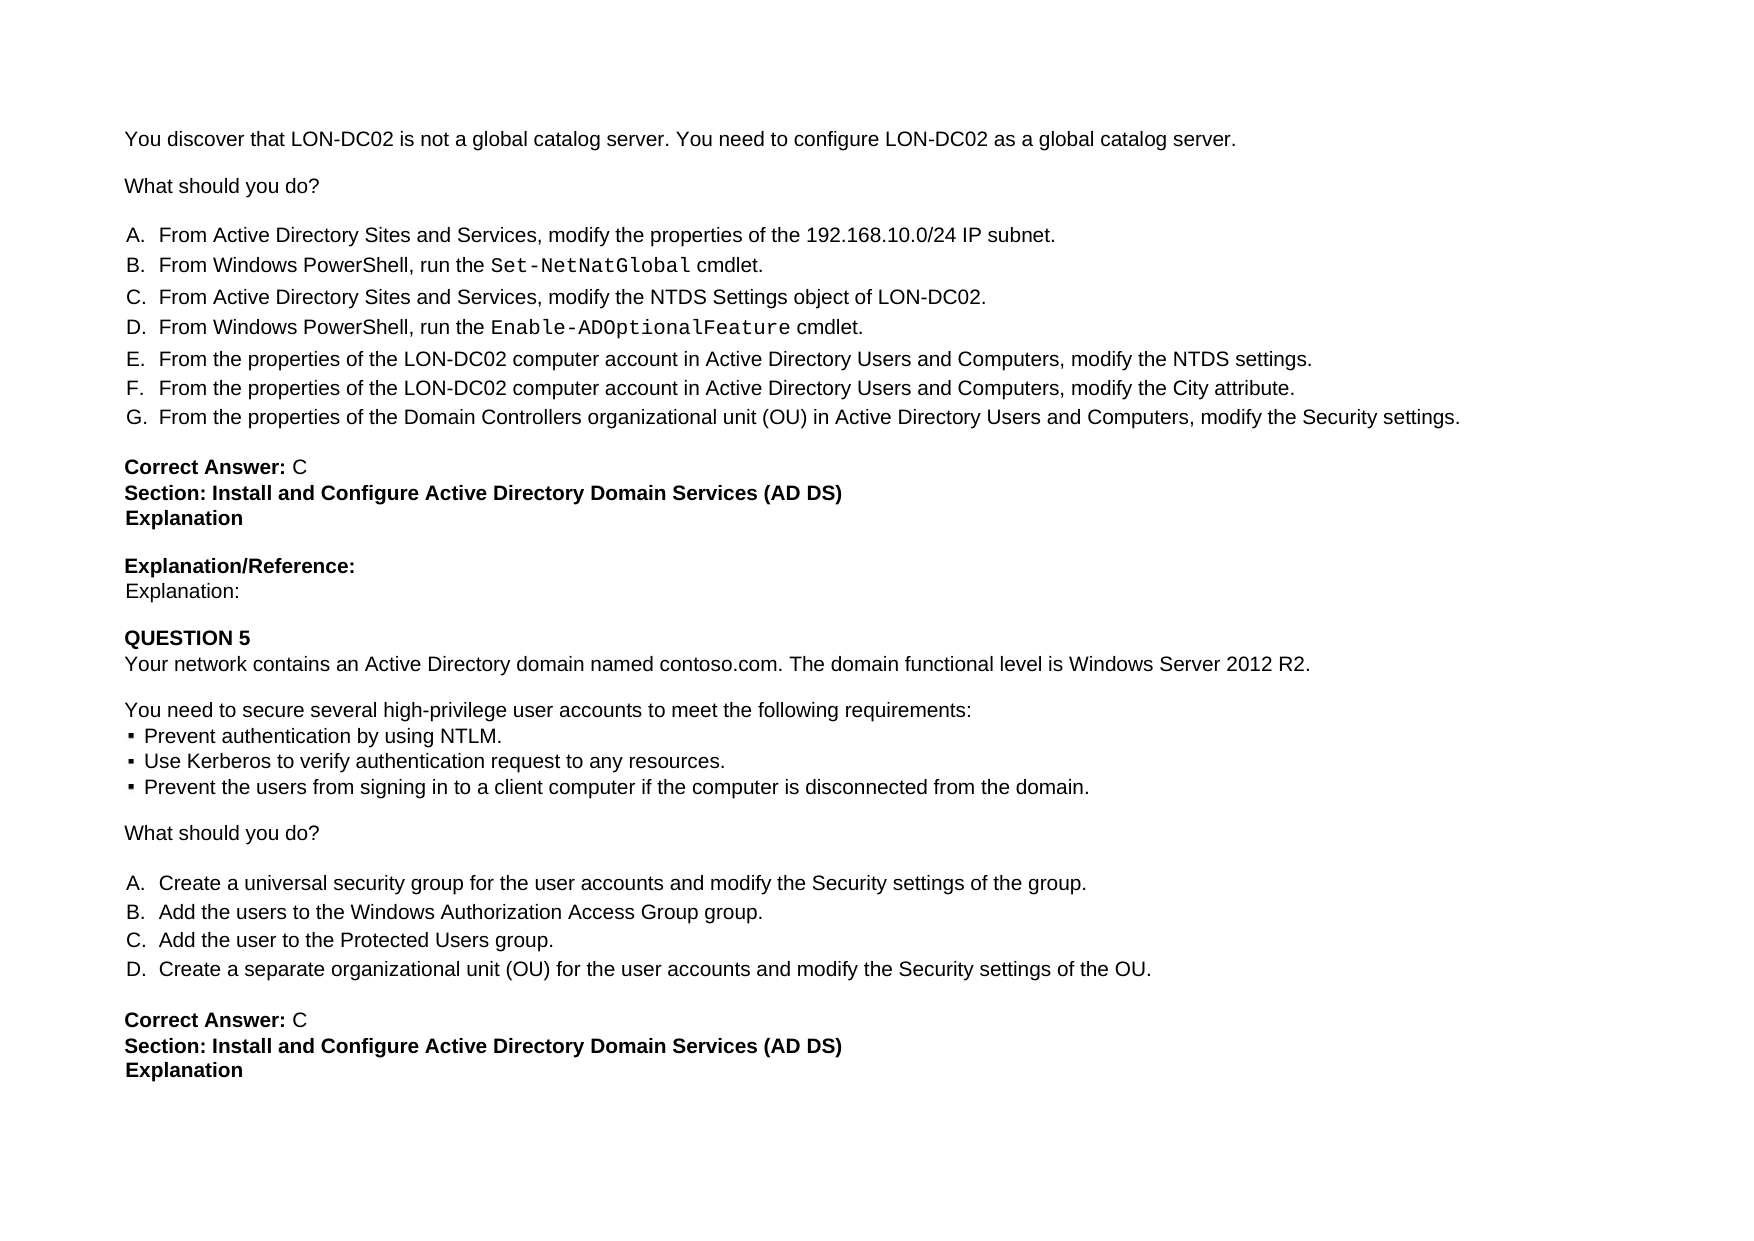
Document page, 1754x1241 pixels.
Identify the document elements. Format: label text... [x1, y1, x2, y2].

text Correct Answer: C [124, 1007, 1628, 1031]
list From the properties of the LON-DC02 computer account in Active Directory Users and Computers, modify the City attribute. [126, 376, 1627, 400]
text What should you do? [124, 821, 1627, 845]
text QUESTION 5 [124, 626, 1628, 650]
picture [124, 784, 139, 795]
picture [124, 733, 139, 744]
text Correct Answer: C [124, 455, 1628, 479]
list From Windows PowerShell, run the Enable-ADOptionalFeature cmdlet. [126, 315, 1627, 341]
text Section: Install and Configure Active Directory Domain Services (AD DS) Explanation [124, 1033, 958, 1082]
picture [124, 759, 139, 769]
list Add the users to the Windows Authorization Access Group group. [126, 899, 1627, 923]
list Create a separate organizational unit (OU) for the user accounts and modify the Security settings of the OU. [126, 957, 1627, 981]
list From the properties of the LON-DC02 computer account in Active Directory Users and Computers, modify the NTDS settings. [126, 347, 1627, 371]
text Section: Install and Configure Active Directory Domain Services (AD DS) Explanation [124, 481, 958, 530]
text Prevent the users from signing in to a client computer if the computer is disconnected from the domain. [124, 775, 1627, 799]
list Add the user to the Protected Users group. [126, 928, 1627, 952]
list From Windows PowerShell, run the Set-NetNatGlobal cmdlet. [126, 253, 1627, 278]
list From Active Directory Sites and Services, modify the properties of the 192.168.10.0/24 IP subnet. [126, 223, 1627, 247]
list From the properties of the Domain Controllers organizational unit (OU) in Active Directory Users and Computers, modify the Security settings. [126, 404, 1627, 428]
list Create a universal security group for the user accounts and modify the Security settings of the group. [126, 871, 1627, 895]
text Your network contains an Active Directory domain named contoso.com. The domain functional level is Windows Server 2012 R2. [124, 652, 1627, 676]
text Explanation/Reference: Explanation: [124, 554, 470, 603]
text You discover that LON-DC02 is not a global catalog server. You need to configure LON-DC02 as a global catalog server. [124, 127, 1627, 151]
list From Active Directory Sites and Services, modify the NTDS Settings object of LON-DC02. [126, 285, 1627, 309]
text Prevent authentication by using NTLM. [124, 724, 1627, 748]
text Use Kerberos to verify authentication request to any resources. [124, 749, 1627, 773]
text You need to secure several high-privilege user accounts to meet the following requirements: [124, 698, 1627, 722]
text What should you do? [124, 173, 1627, 197]
